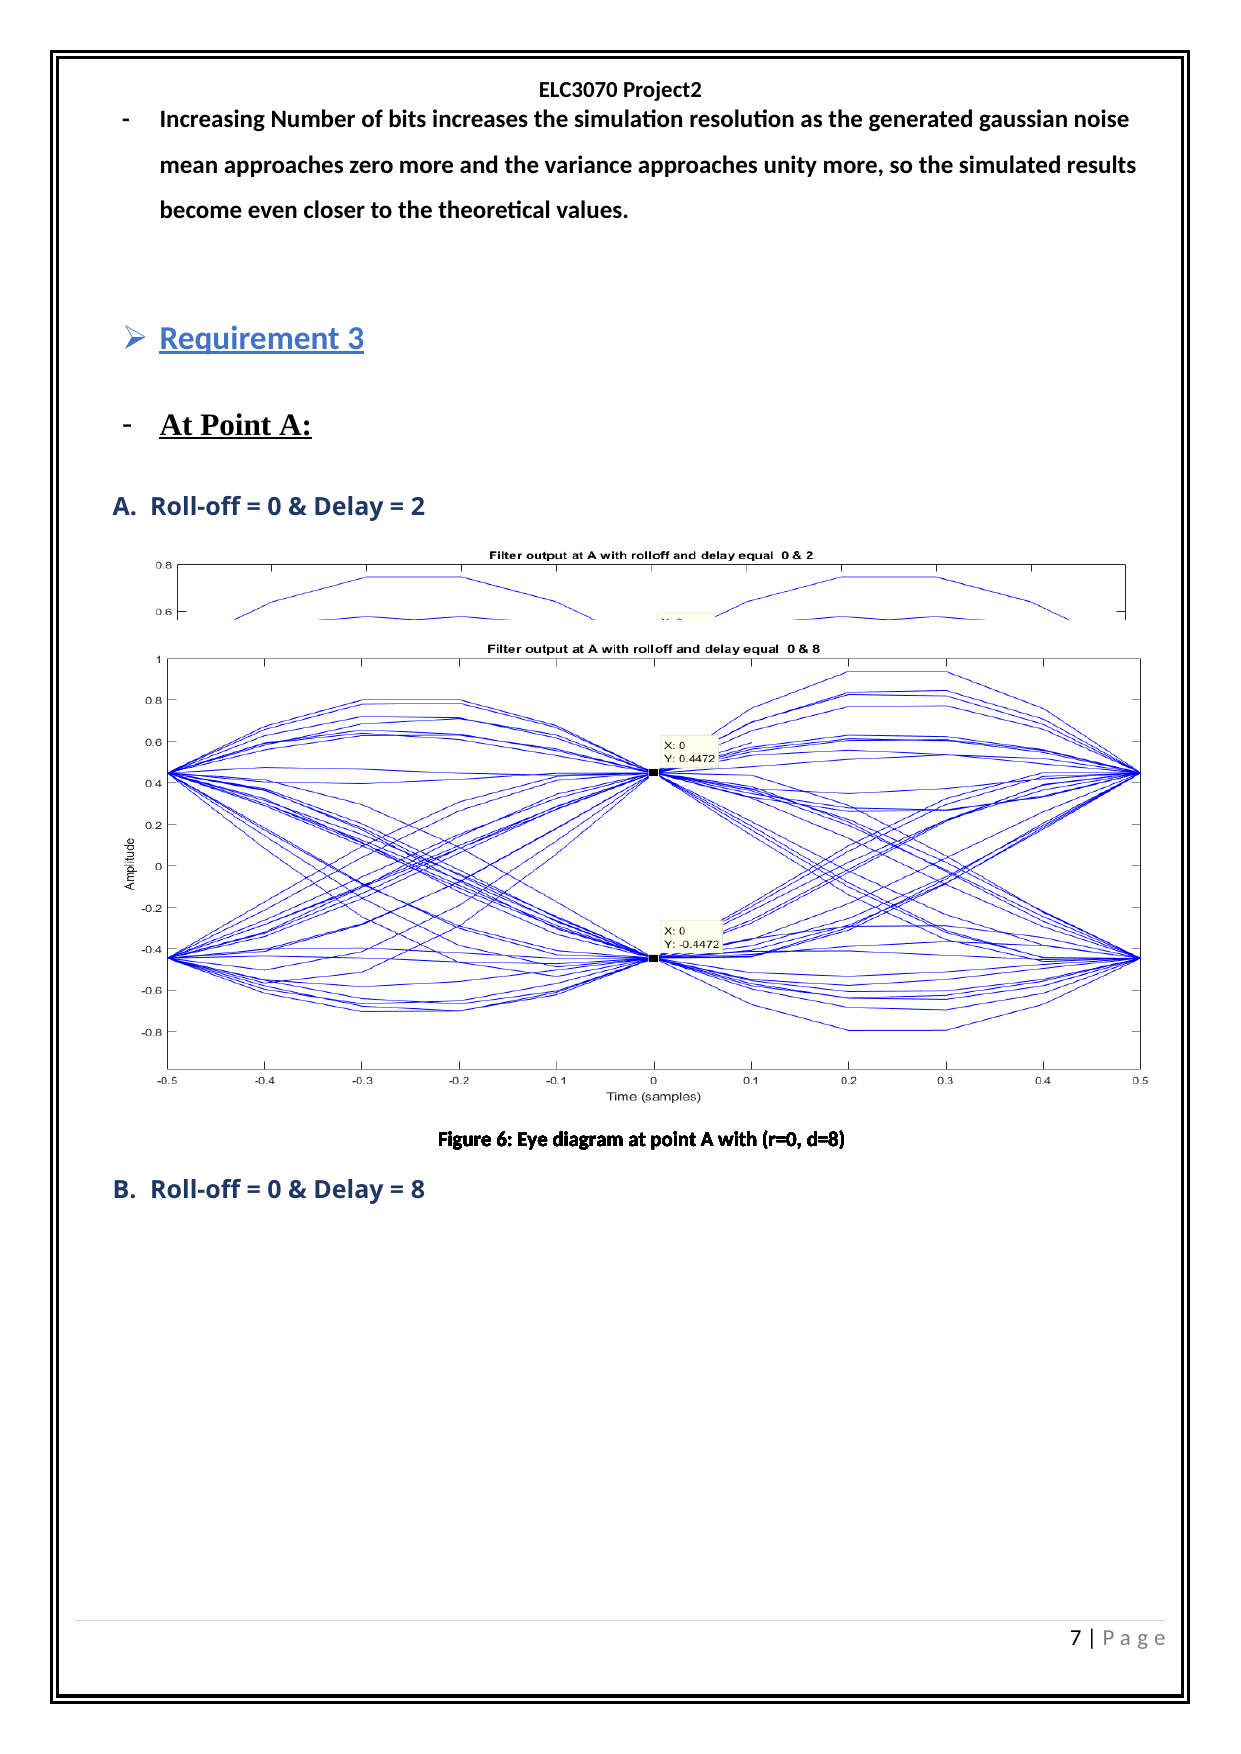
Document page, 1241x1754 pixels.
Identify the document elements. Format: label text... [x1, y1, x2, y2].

list Requirement 3 [122, 317, 1165, 357]
list At Point A: [122, 403, 1165, 444]
list Roll-off = 0 & Delay = 8 [112, 1125, 1165, 1206]
list Roll-off = 0 & Delay = 2 [112, 489, 1165, 523]
list Increasing Number of bits increases the simulation resolution as the generated gaussian noise mean approaches zero more and the variance approaches unity more, so the simulated results become even closer to the theoretical values. [122, 103, 1165, 225]
picture [88, 529, 1180, 1125]
